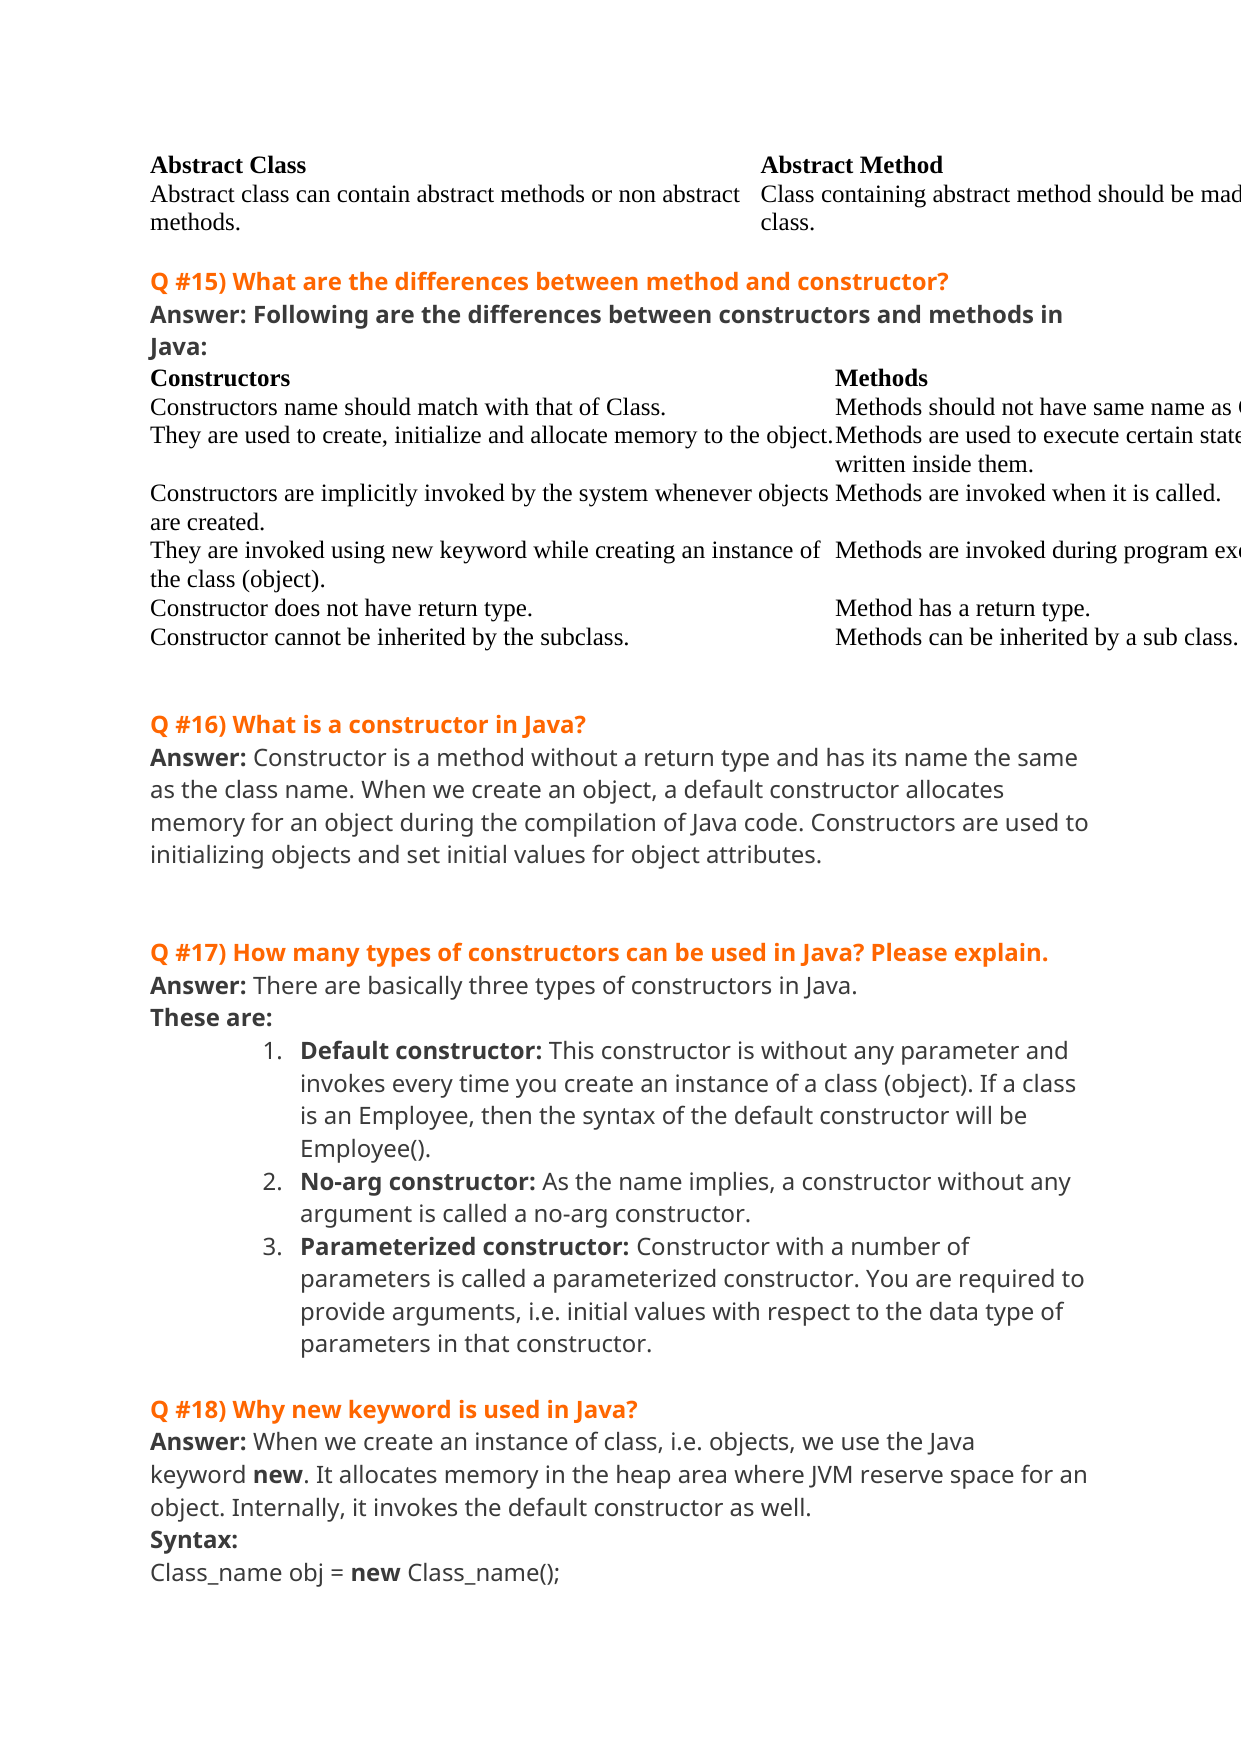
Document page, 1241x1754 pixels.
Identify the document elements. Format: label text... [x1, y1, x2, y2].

table_header Methods [835, 363, 1240, 392]
text Q #17) How many types of constructors can be used in Java? Please explain. [150, 936, 1090, 969]
text Answer: Constructor is a method without a return type and has its name the same as the class name. When we create an object, a default constructor allocates memory for an object during the compilation of Java code. Constructors are used to initializing objects and set initial values for object attributes. [150, 740, 1090, 871]
table_cell Constructor cannot be inherited by the subclass. [150, 622, 835, 708]
text Q #15) What are the differences between method and constructor? [150, 265, 1090, 298]
text Class_name obj = new Class_name(); [150, 1556, 1090, 1588]
table_cell Methods are invoked during program execution. [835, 535, 1240, 593]
text Q #16) What is a constructor in Java? [150, 708, 1090, 740]
table_header Constructors [150, 363, 835, 392]
list Parameterized constructor: Constructor with a number of parameters is called a parameterized constructor. You are required to provide arguments, i.e. initial values with respect to the data type of parameters in that constructor. [262, 1229, 1090, 1360]
table_header Abstract Method [760, 150, 1240, 179]
table_cell Methods are invoked when it is called. [835, 478, 1240, 535]
table_cell Methods can be inherited by a sub class. [835, 622, 1240, 708]
table_cell Method has a return type. [835, 593, 1240, 622]
table_cell Methods should not have same name as Class name. [835, 392, 1240, 420]
table_cell Class containing abstract method should be made abstract class. [760, 179, 1240, 265]
table_cell Methods are used to execute certain statements written inside them. [835, 420, 1240, 478]
text These are: [150, 1001, 1090, 1034]
table_cell Abstract class can contain abstract methods or non abstract methods. [150, 179, 760, 265]
text Answer: When we create an instance of class, i.e. objects, we use the Java keyword new. It allocates memory in the heap area where JVM reserve space for an object. Internally, it invokes the default constructor as well. [150, 1425, 1090, 1523]
list No-arg constructor: As the name implies, a constructor without any argument is called a no-arg constructor. [262, 1164, 1090, 1229]
table_cell Constructors name should match with that of Class. [150, 392, 835, 420]
table_cell Constructor does not have return type. [150, 593, 835, 622]
text Syntax: [150, 1523, 1090, 1556]
text Answer: There are basically three types of constructors in Java. [150, 969, 1090, 1001]
list Default constructor: This constructor is without any parameter and invokes every time you create an instance of a class (object). If a class is an Employee, then the syntax of the default constructor will be Employee(). [262, 1034, 1090, 1164]
text Answer: Following are the differences between constructors and methods in Java: [150, 298, 1090, 363]
table_cell Constructors are implicitly invoked by the system whenever objects are created. [150, 478, 835, 535]
table_cell They are used to create, initialize and allocate memory to the object. [150, 420, 835, 478]
table_cell They are invoked using new keyword while creating an instance of the class (object). [150, 535, 835, 593]
table_header Abstract Class [150, 150, 760, 179]
text Q #18) Why new keyword is used in Java? [150, 1392, 1090, 1425]
